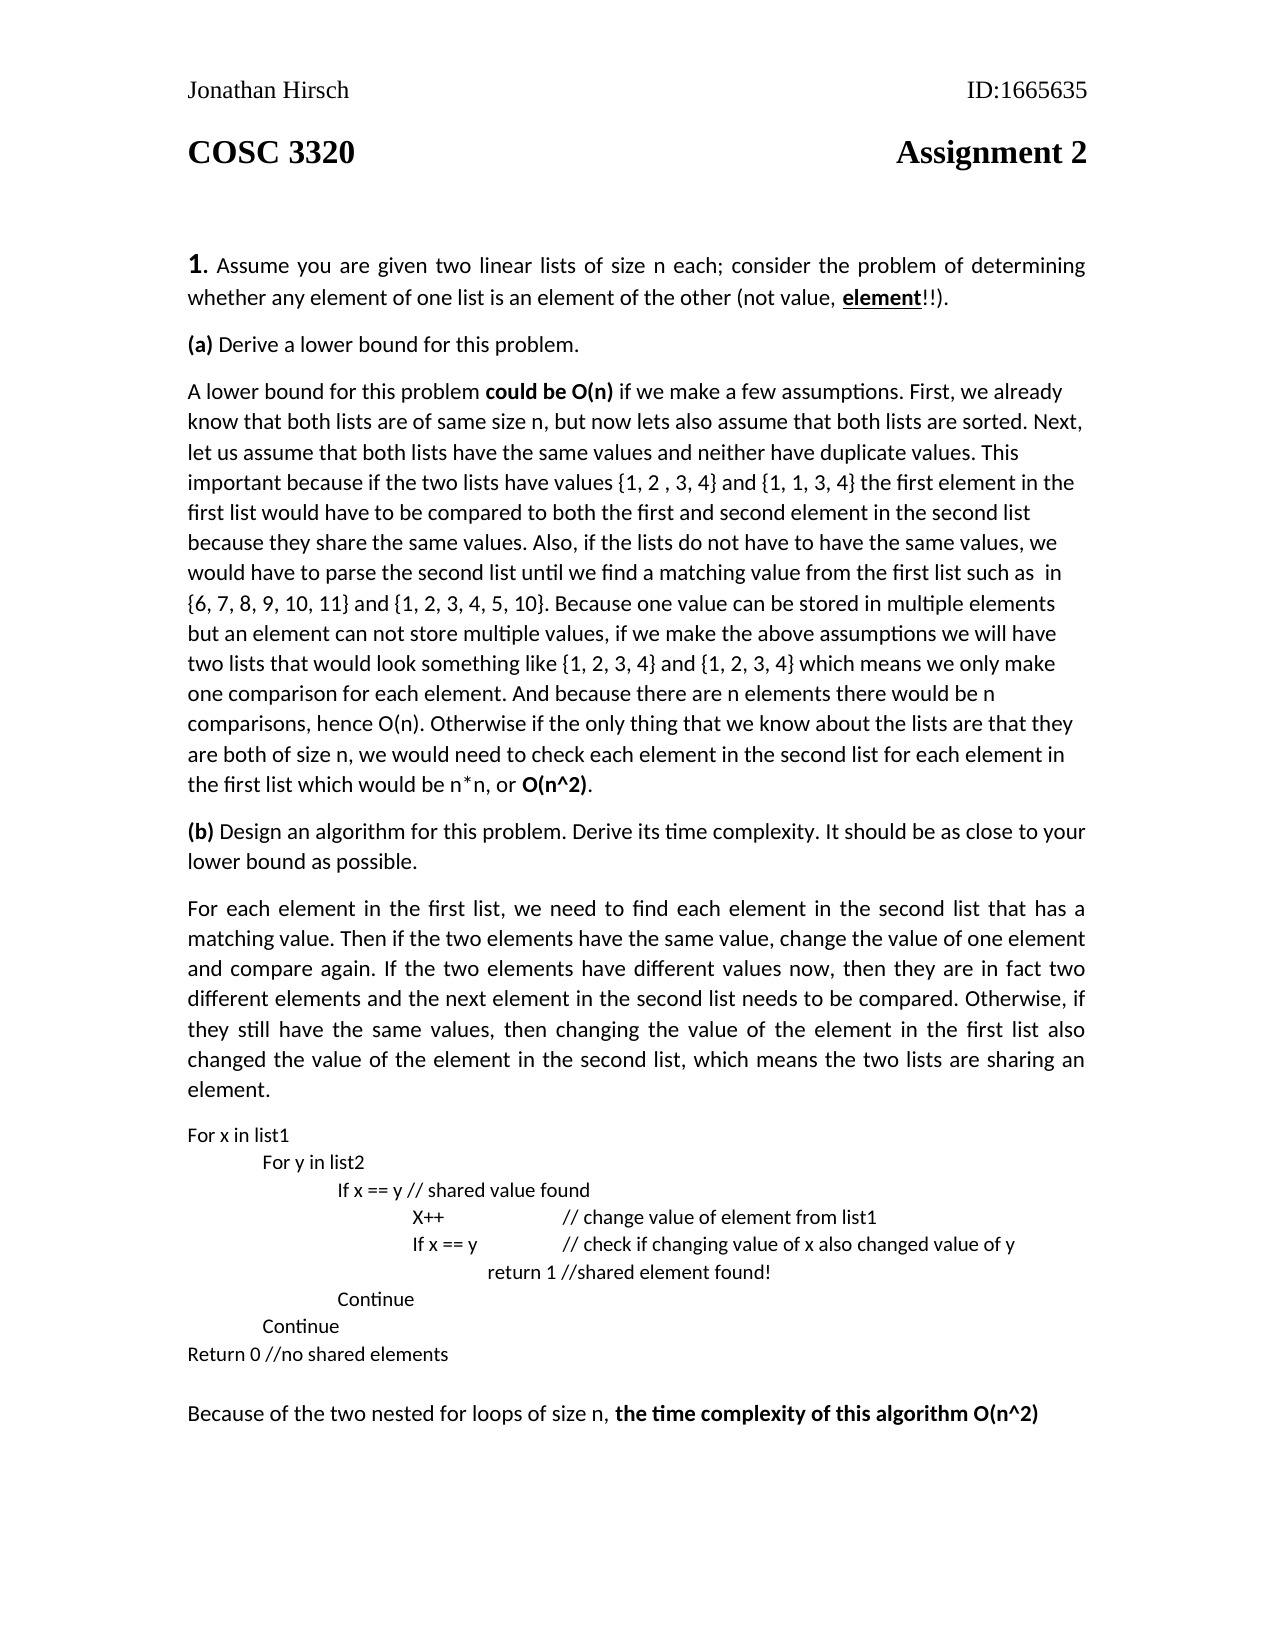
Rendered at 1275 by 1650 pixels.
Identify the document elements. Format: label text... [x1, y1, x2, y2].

text For y in list2 [187, 1149, 1087, 1175]
text (a) Derive a lower bound for this problem. [187, 330, 1087, 358]
text (b) Design an algorithm for this problem. Derive its time complexity. It should be as close to your lower bound as possible. [187, 817, 1087, 875]
text return 1 //shared element found! [412, 1259, 1087, 1284]
text 1. Assume you are given two linear lists of size n each; consider the problem of determining whether any element of one list is an element of the other (not value, element!!). [187, 246, 1087, 311]
text Continue [187, 1286, 1087, 1312]
text Return 0 //no shared elements [187, 1341, 1087, 1367]
text X++ // change value of element from list1 [187, 1204, 1087, 1229]
text If x == y // check if changing value of x also changed value of y [187, 1232, 1087, 1257]
text Because of the two nested for loops of size n, the time complexity of this algorithm O(n^2) [187, 1399, 1087, 1427]
text For x in list1 [187, 1122, 1087, 1147]
text If x == y // shared value found [187, 1177, 1087, 1202]
text For each element in the first list, we need to find each element in the second list that has a matching value. Then if the two elements have the same value, change the value of one element and compare again. If the two elements have different values now, then they are in fact two different elements and the next element in the second list needs to be compared. Otherwise, if they still have the same values, then changing the value of the element in the first list also changed the value of the element in the second list, which means the two lists are sharing an element. [187, 894, 1087, 1103]
text Continue [187, 1314, 1087, 1339]
text COSC 3320 Assignment 2 [187, 132, 1126, 171]
text A lower bound for this problem could be O(n) if we make a few assumptions. First, we already know that both lists are of same size n, but now lets also assume that both lists are sorted. Next, let us assume that both lists have the same values and neither have duplicate values. This important because if the two lists have values {1, 2 , 3, 4} and {1, 1, 3, 4} the first element in the first list would have to be compared to both the first and second element in the second list because they share the same values. Also, if the lists do not have to have the same values, we would have to parse the second list until we find a matching value from the first list such as in {6, 7, 8, 9, 10, 11} and {1, 2, 3, 4, 5, 10}. Because one value can be stored in multiple elements but an element can not store multiple values, if we make the above assumptions we will have two lists that would look something like {1, 2, 3, 4} and {1, 2, 3, 4} which means we only make one comparison for each element. And because there are n elements there would be n comparisons, hence O(n). Otherwise if the only thing that we know about the lists are that they are both of size n, we would need to check each element in the second list for each element in the first list which would be n*n, or O(n^2). [187, 377, 1087, 798]
